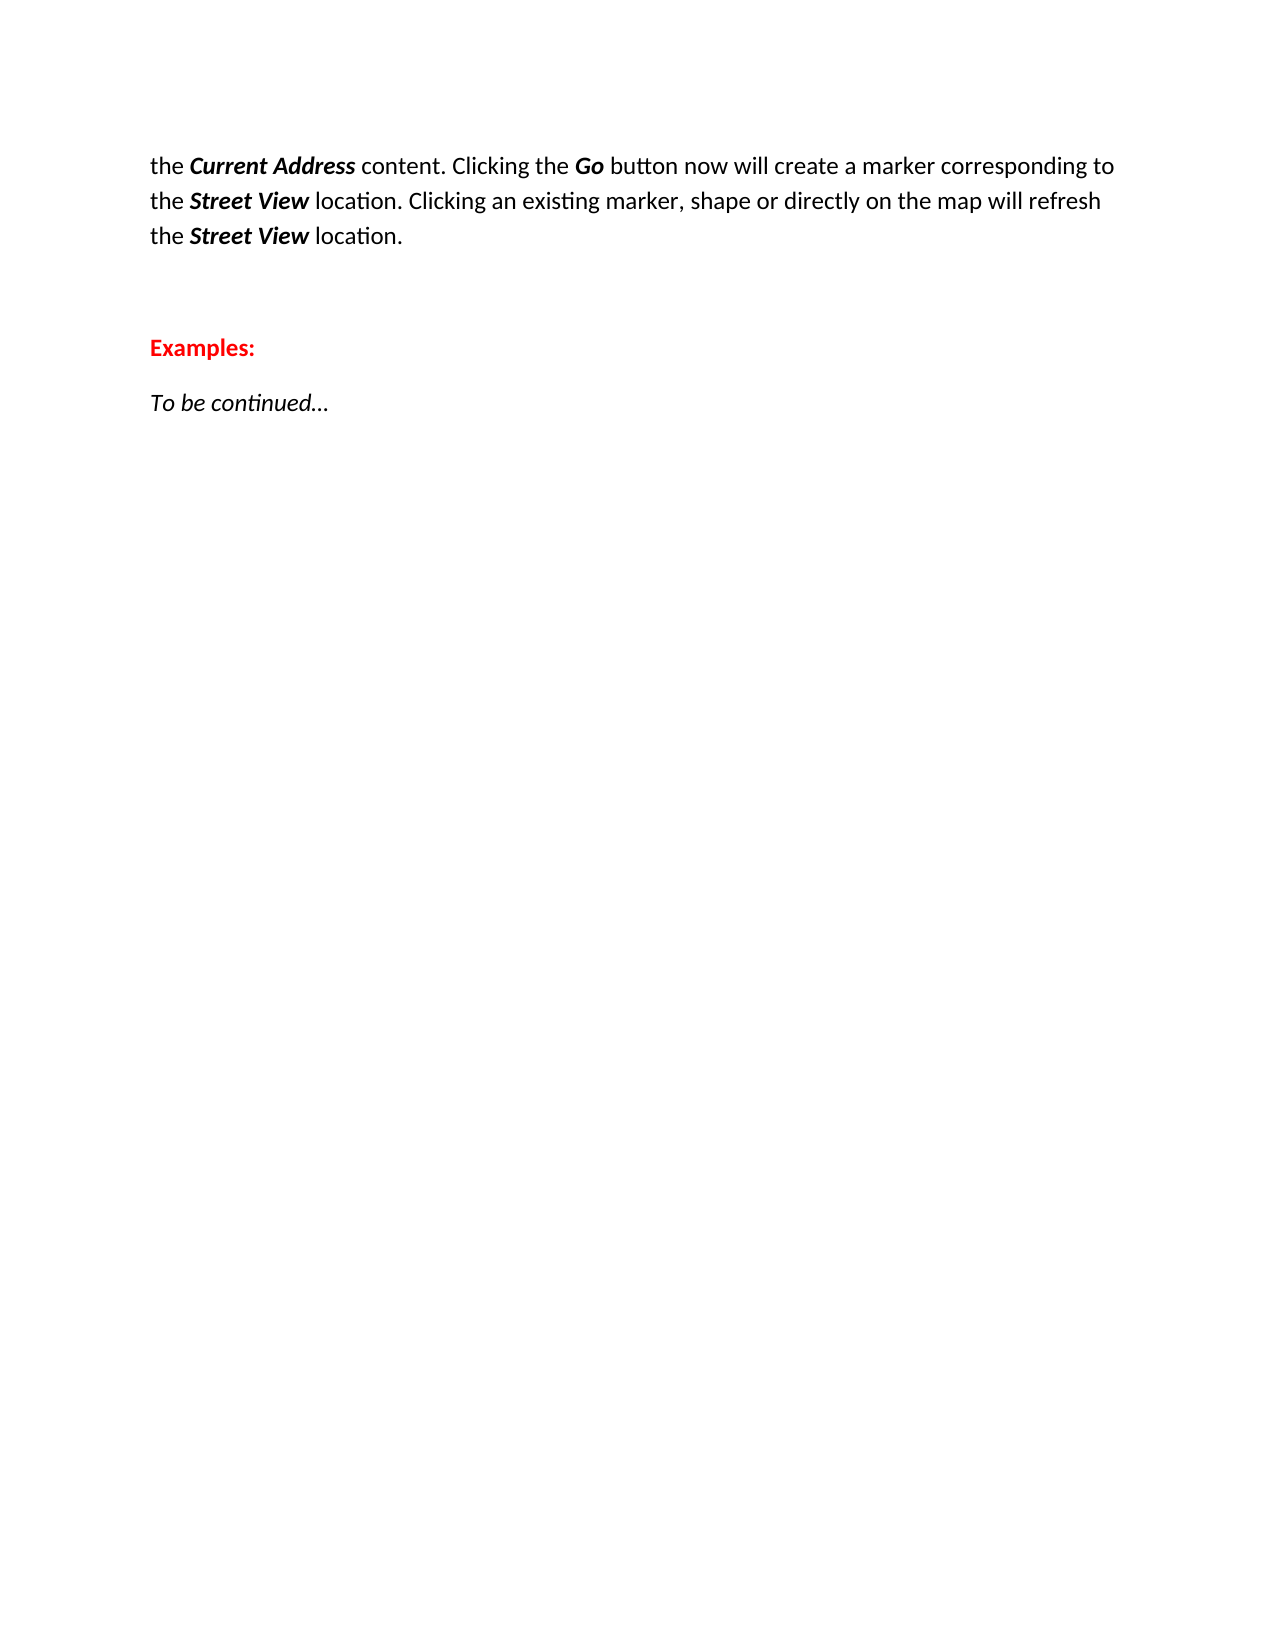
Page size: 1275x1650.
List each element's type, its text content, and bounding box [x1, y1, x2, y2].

text Examples: [150, 332, 1125, 362]
text To be continued… [150, 387, 1125, 418]
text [150, 150, 1125, 251]
